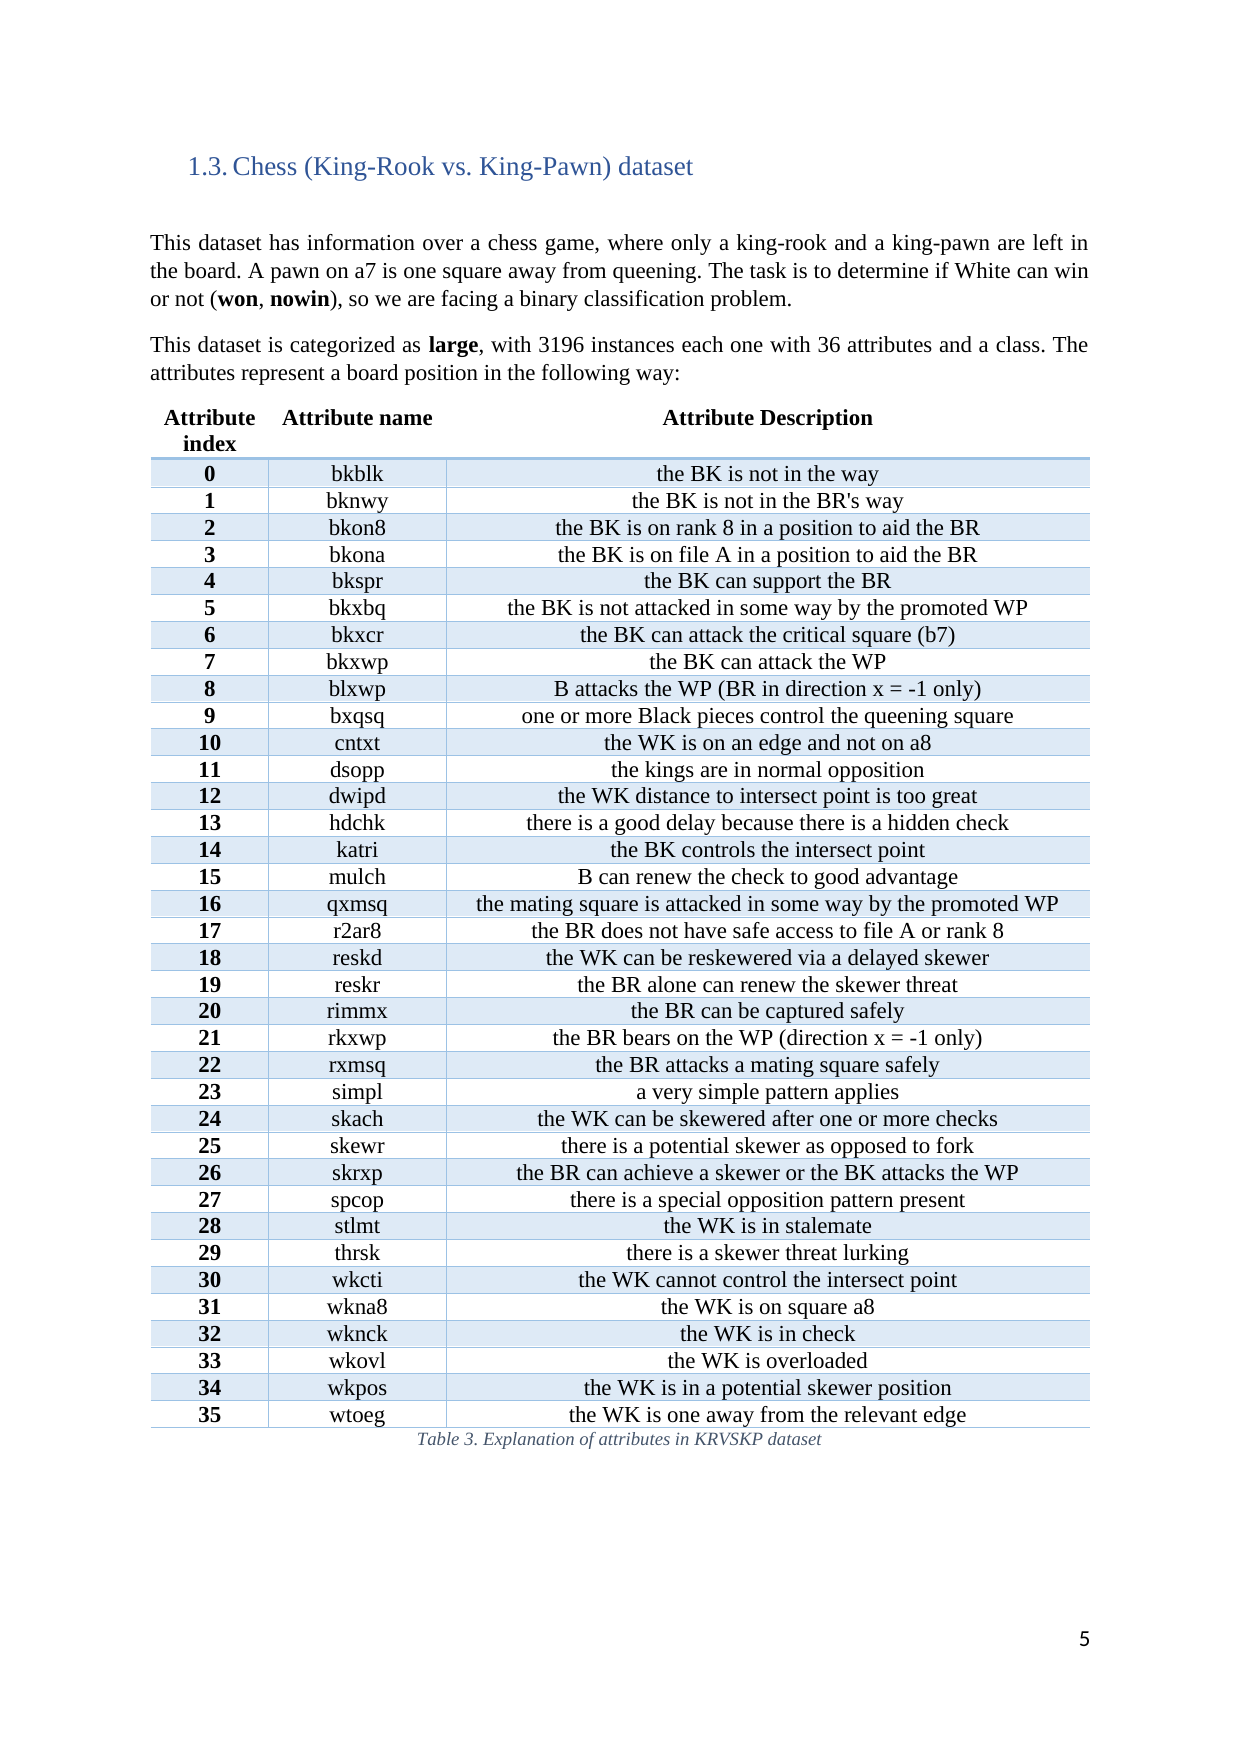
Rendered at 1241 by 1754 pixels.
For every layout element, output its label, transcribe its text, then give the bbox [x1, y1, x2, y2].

table_cell bkxbq [269, 595, 446, 621]
table_cell the WK is overloaded [447, 1348, 1090, 1373]
table_cell bknwy [269, 488, 446, 513]
table_cell the BR does not have safe access to file A or rank 8 [447, 918, 1090, 943]
table_cell skrxp [269, 1159, 446, 1185]
table_cell 35 [151, 1401, 268, 1427]
table_cell bkblk [269, 460, 446, 486]
table_cell 24 [151, 1106, 268, 1131]
table_cell rxmsq [269, 1052, 446, 1078]
table_cell 18 [151, 944, 268, 970]
table_cell B can renew the check to good advantage [447, 864, 1090, 889]
table_cell 32 [151, 1321, 268, 1346]
table_cell hdchk [269, 810, 446, 836]
table_cell simpl [269, 1079, 446, 1104]
table_cell 3 [151, 541, 268, 567]
table_cell 0 [151, 460, 268, 486]
table_cell the BK is not attacked in some way by the promoted WP [447, 595, 1090, 621]
table_cell 29 [151, 1240, 268, 1266]
table_cell the WK is on square a8 [447, 1294, 1090, 1319]
table_cell wtoeg [269, 1401, 446, 1427]
table_cell 22 [151, 1052, 268, 1078]
table_cell 23 [151, 1079, 268, 1104]
table_cell the BR attacks a mating square safely [447, 1052, 1090, 1078]
table_cell wkpos [269, 1374, 446, 1400]
table_cell 17 [151, 918, 268, 943]
table_cell the BR can be captured safely [447, 998, 1090, 1024]
table_cell 8 [151, 676, 268, 701]
table_cell 7 [151, 649, 268, 674]
table_cell 28 [151, 1213, 268, 1239]
table_cell the WK is in a potential skewer position [447, 1374, 1090, 1400]
table_cell bkon8 [269, 514, 446, 540]
table_cell rimmx [269, 998, 446, 1024]
table_cell the WK distance to intersect point is too great [447, 783, 1090, 809]
table_cell r2ar8 [269, 918, 446, 943]
table_cell the WK can be skewered after one or more checks [447, 1106, 1090, 1131]
table_cell 5 [151, 595, 268, 621]
table_cell there is a special opposition pattern present [447, 1186, 1090, 1212]
table_cell 16 [151, 891, 268, 916]
table_cell skach [269, 1106, 446, 1131]
table_cell 15 [151, 864, 268, 889]
table_cell bkxcr [269, 622, 446, 648]
table_cell qxmsq [269, 891, 446, 916]
table_cell 2 [151, 514, 268, 540]
table_cell the BK can support the BR [447, 568, 1090, 594]
table_cell 12 [151, 783, 268, 809]
table_cell bxqsq [269, 703, 446, 728]
table_cell mulch [269, 864, 446, 889]
table_cell 11 [151, 756, 268, 782]
table_cell skewr [269, 1133, 446, 1158]
table_cell wkovl [269, 1348, 446, 1373]
text Table 3. Explanation of attributes in KRVSKP dataset [150, 1428, 1090, 1449]
table_cell the BK is not in the way [447, 460, 1090, 486]
table_cell 31 [151, 1294, 268, 1319]
table_cell 34 [151, 1374, 268, 1400]
table_cell B attacks the WP (BR in direction x = -1 only) [447, 676, 1090, 701]
table_cell the BK is on rank 8 in a position to aid the BR [447, 514, 1090, 540]
table_cell wknck [269, 1321, 446, 1346]
table_cell wkcti [269, 1267, 446, 1293]
table_cell 21 [151, 1025, 268, 1051]
table_cell the WK is in check [447, 1321, 1090, 1346]
table_cell stlmt [269, 1213, 446, 1239]
table_cell 27 [151, 1186, 268, 1212]
table_cell reskd [269, 944, 446, 970]
table_cell there is a skewer threat lurking [447, 1240, 1090, 1266]
table_cell the BR alone can renew the skewer threat [447, 971, 1090, 997]
table_cell 9 [151, 703, 268, 728]
table_cell bkona [269, 541, 446, 567]
table_cell the WK is in stalemate [447, 1213, 1090, 1239]
table_cell the BK is not in the BR's way [447, 488, 1090, 513]
subtitle Chess (King-Rook vs. King-Pawn) dataset [187, 150, 1090, 181]
table_cell reskr [269, 971, 446, 997]
table_cell dwipd [269, 783, 446, 809]
table_cell 30 [151, 1267, 268, 1293]
table_cell katri [269, 837, 446, 863]
table_cell the WK is one away from the relevant edge [447, 1401, 1090, 1427]
table_cell the BK can attack the WP [447, 649, 1090, 674]
table_cell 4 [151, 568, 268, 594]
table_cell there is a good delay because there is a hidden check [447, 810, 1090, 836]
table_cell 13 [151, 810, 268, 836]
table_cell 33 [151, 1348, 268, 1373]
table_cell 1 [151, 488, 268, 513]
table_cell 25 [151, 1133, 268, 1158]
table_cell 26 [151, 1159, 268, 1185]
table_cell 19 [151, 971, 268, 997]
table_cell bkxwp [269, 649, 446, 674]
table_cell the BR can achieve a skewer or the BK attacks the WP [447, 1159, 1090, 1185]
table_cell the BK can attack the critical square (b7) [447, 622, 1090, 648]
table_header Attribute Description [446, 404, 1090, 457]
table_cell the WK cannot control the intersect point [447, 1267, 1090, 1293]
table_cell the WK is on an edge and not on a8 [447, 729, 1090, 755]
table_cell a very simple pattern applies [447, 1079, 1090, 1104]
table_cell the kings are in normal opposition [447, 756, 1090, 782]
table_cell the mating square is attacked in some way by the promoted WP [447, 891, 1090, 916]
text This dataset is categorized as large, with 3196 instances each one with 36 attributes and a class. The attributes represent a board position in the following way: [150, 331, 1090, 385]
table_cell dsopp [269, 756, 446, 782]
table_cell 10 [151, 729, 268, 755]
table_cell the WK can be reskewered via a delayed skewer [447, 944, 1090, 970]
table_cell spcop [269, 1186, 446, 1212]
table_cell wkna8 [269, 1294, 446, 1319]
table_header Attribute name [269, 404, 446, 457]
table_cell thrsk [269, 1240, 446, 1266]
table_cell one or more Black pieces control the queening square [447, 703, 1090, 728]
table_cell 14 [151, 837, 268, 863]
table_cell 6 [151, 622, 268, 648]
table_cell blxwp [269, 676, 446, 701]
table_cell the BK is on file A in a position to aid the BR [447, 541, 1090, 567]
table_header Attribute index [151, 404, 269, 457]
table_cell the BK controls the intersect point [447, 837, 1090, 863]
table_cell bkspr [269, 568, 446, 594]
table_cell the BR bears on the WP (direction x = -1 only) [447, 1025, 1090, 1051]
text This dataset has information over a chess game, where only a king-rook and a king-pawn are left in the board. A pawn on a7 is one square away from queening. The task is to determine if White can win or not (won, nowin), so we are facing a binary classification problem. [150, 229, 1090, 312]
table_cell rkxwp [269, 1025, 446, 1051]
table_cell 20 [151, 998, 268, 1024]
table_cell there is a potential skewer as opposed to fork [447, 1133, 1090, 1158]
table_cell cntxt [269, 729, 446, 755]
